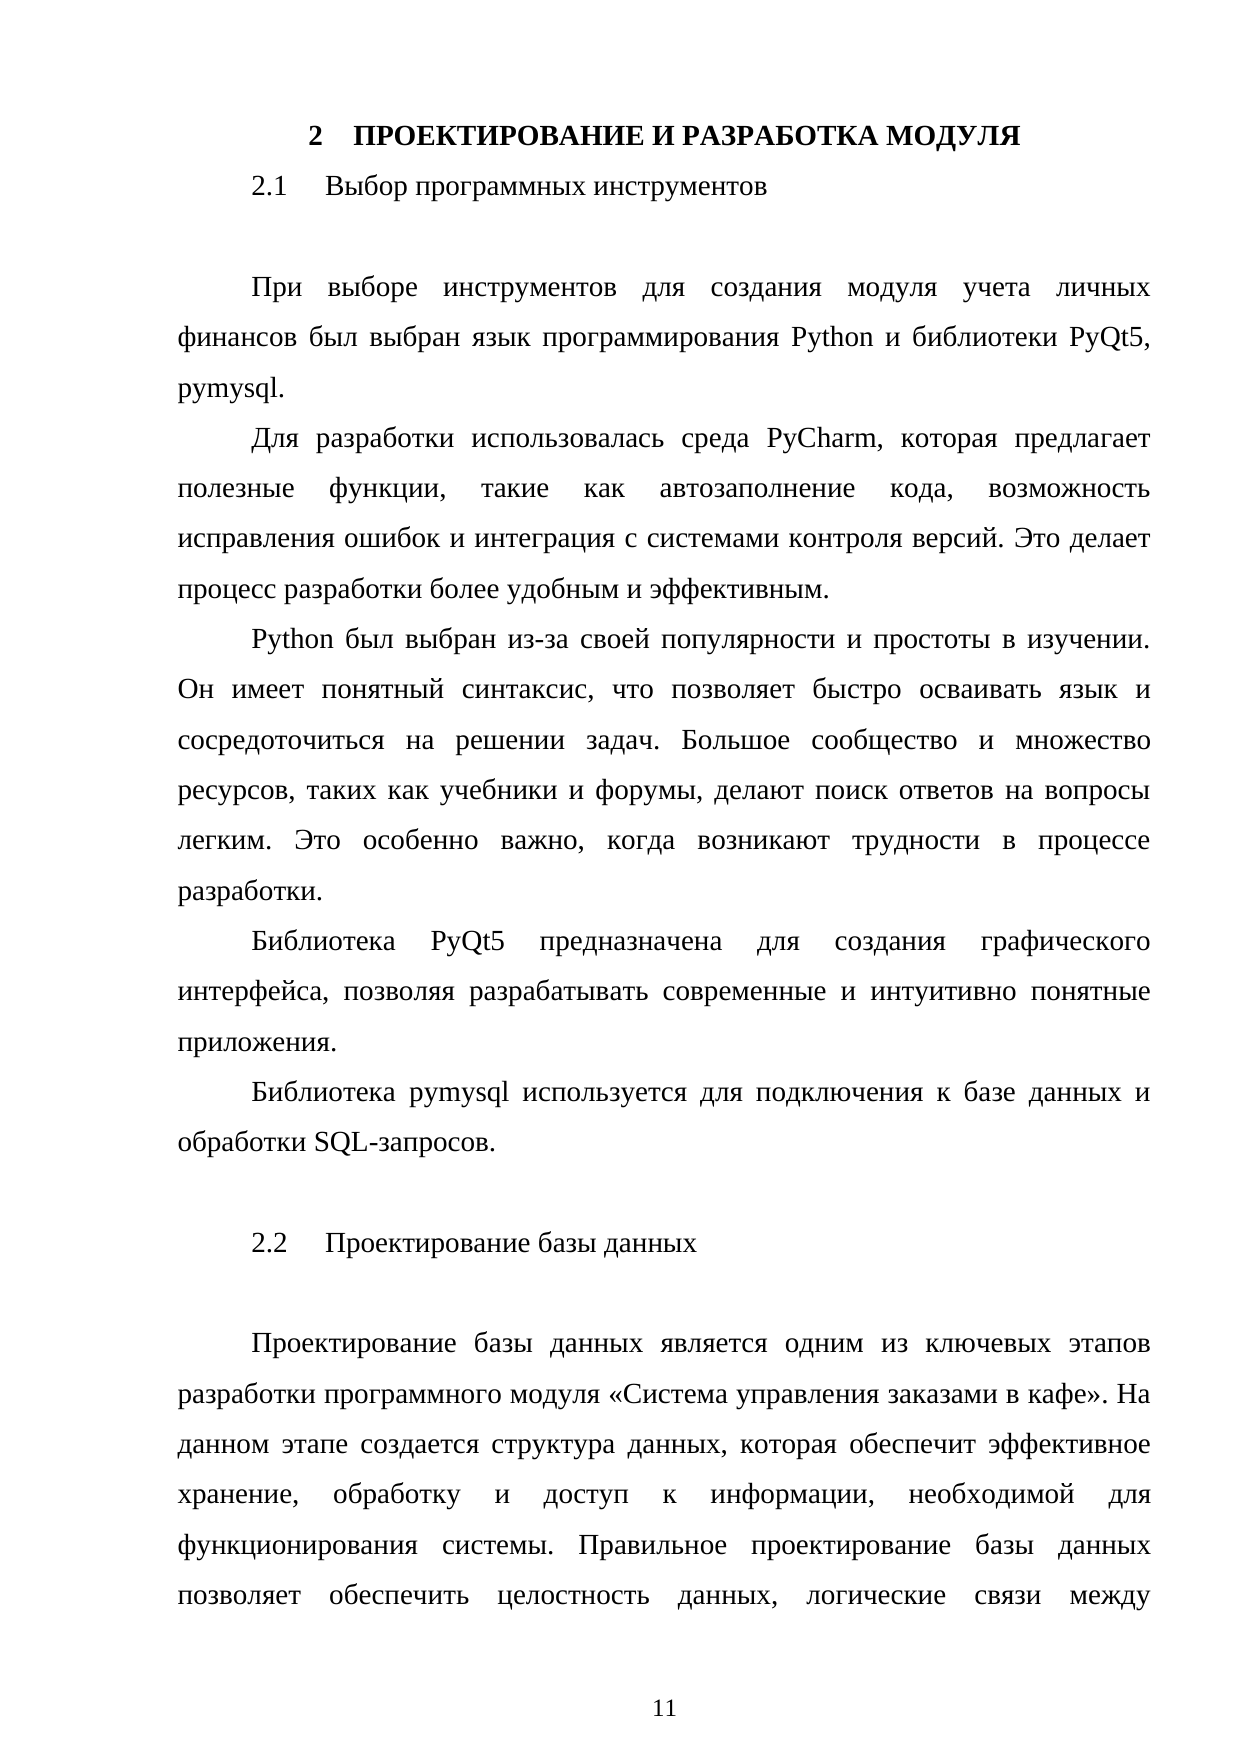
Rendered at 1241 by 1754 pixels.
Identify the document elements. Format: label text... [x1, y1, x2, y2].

subtitle Выбор программных инструментов [177, 168, 1152, 202]
text Для разработки использовалась среда PyCharm, которая предлагает полезные функции, такие как автозаполнение кода, возможность исправления ошибок и интеграция с системами контроля версий. Это делает процесс разработки более удобным и эффективным. [177, 420, 1152, 604]
text Python был выбран из-за своей популярности и простоты в изучении. Он имеет понятный синтаксис, что позволяет быстро осваивать язык и сосредоточиться на решении задач. Большое сообщество и множество ресурсов, таких как учебники и форумы, делают поиск ответов на вопросы легким. Это особенно важно, когда возникают трудности в процессе разработки. [177, 621, 1152, 906]
subtitle Проектирование базы данных [177, 1225, 1152, 1258]
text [177, 1326, 1152, 1611]
text Библиотека PyQt5 предназначена для создания графического интерфейса, позволяя разрабатывать современные и интуитивно понятные приложения. [177, 923, 1152, 1057]
text При выборе инструментов для создания модуля учета личных финансов был выбран язык программирования Python и библиотеки PyQt5, pymysql. [177, 269, 1152, 403]
subtitle ПРОЕКТИРОВАНИЕ И РАЗРАБОТКА МОДУЛЯ [177, 118, 1152, 152]
text Библиотека pymysql используется для подключения к базе данных и обработки SQL-запросов. [177, 1074, 1152, 1158]
